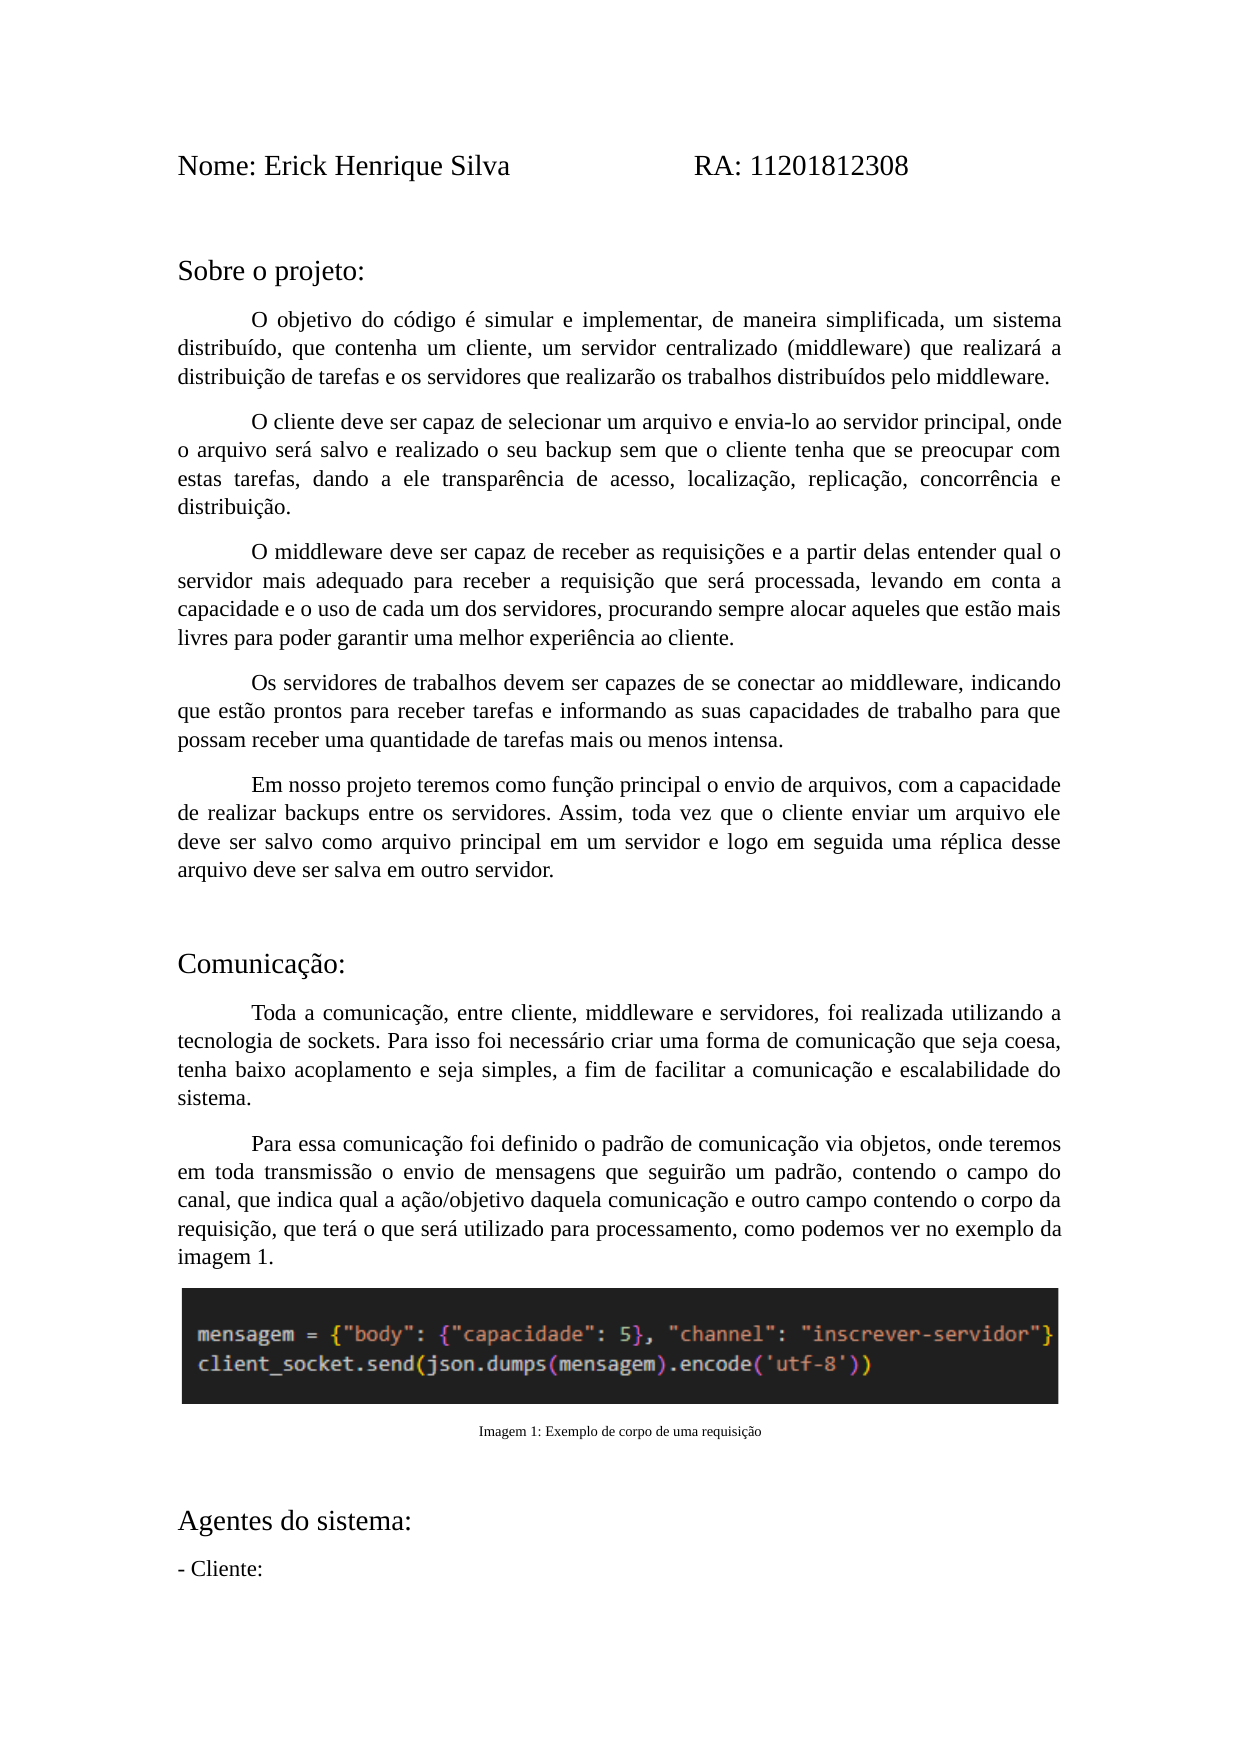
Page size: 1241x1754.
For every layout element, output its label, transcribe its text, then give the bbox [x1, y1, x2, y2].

text O objetivo do código é simular e implementar, de maneira simplificada, um sistema distribuído, que contenha um cliente, um servidor centralizado (middleware) que realizará a distribuição de tarefas e os servidores que realizarão os trabalhos distribuídos pelo middleware. [177, 306, 1063, 389]
text Em nosso projeto teremos como função principal o envio de arquivos, com a capacidade de realizar backups entre os servidores. Assim, toda vez que o cliente enviar um arquivo ele deve ser salvo como arquivo principal em um servidor e logo em seguida uma réplica desse arquivo deve ser salva em outro servidor. [177, 771, 1063, 882]
text Os servidores de trabalhos devem ser capazes de se conectar ao middleware, indicando que estão prontos para receber tarefas e informando as suas capacidades de trabalho para que possam receber uma quantidade de tarefas mais ou menos intensa. [177, 669, 1063, 752]
text O middleware deve ser capaz de receber as requisições e a partir delas entender qual o servidor mais adequado para receber a requisição que será processada, levando em conta a capacidade e o uso de cada um dos servidores, procurando sempre alocar aqueles que estão mais livres para poder garantir uma melhor experiência ao cliente. [177, 538, 1063, 650]
text Toda a comunicação, entre cliente, middleware e servidores, foi realizada utilizando a tecnologia de sockets. Para isso foi necessário criar uma forma de comunicação que seja coesa, tenha baixo acoplamento e seja simples, a fim de facilitar a comunicação e escalabilidade do sistema. [177, 999, 1063, 1111]
text Para essa comunicação foi definido o padrão de comunicação via objetos, onde teremos em toda transmissão o envio de mensagens que seguirão um padrão, contendo o campo do canal, que indica qual a ação/objetivo daquela comunicação e outro campo contendo o corpo da requisição, que terá o que será utilizado para processamento, como podemos ver no exemplo da imagem 1. [177, 1129, 1063, 1270]
text O cliente deve ser capaz de selecionar um arquivo e envia-lo ao servidor principal, onde o arquivo será salvo e realizado o seu backup sem que o cliente tenha que se preocupar com estas tarefas, dando a ele transparência de acesso, localização, replicação, concorrência e distribuição. [177, 408, 1063, 520]
text Comunicação: [177, 946, 1063, 980]
text Agentes do sistema: [177, 1503, 1063, 1536]
text Sobre o projeto: [177, 253, 1063, 287]
text Nome: Erick Henrique Silva RA: 11201812308 [177, 148, 1063, 181]
picture [181, 1288, 1059, 1404]
text Imagem 1: Exemplo de corpo de uma requisição [177, 1423, 1063, 1440]
text - Cliente: [177, 1556, 1063, 1582]
